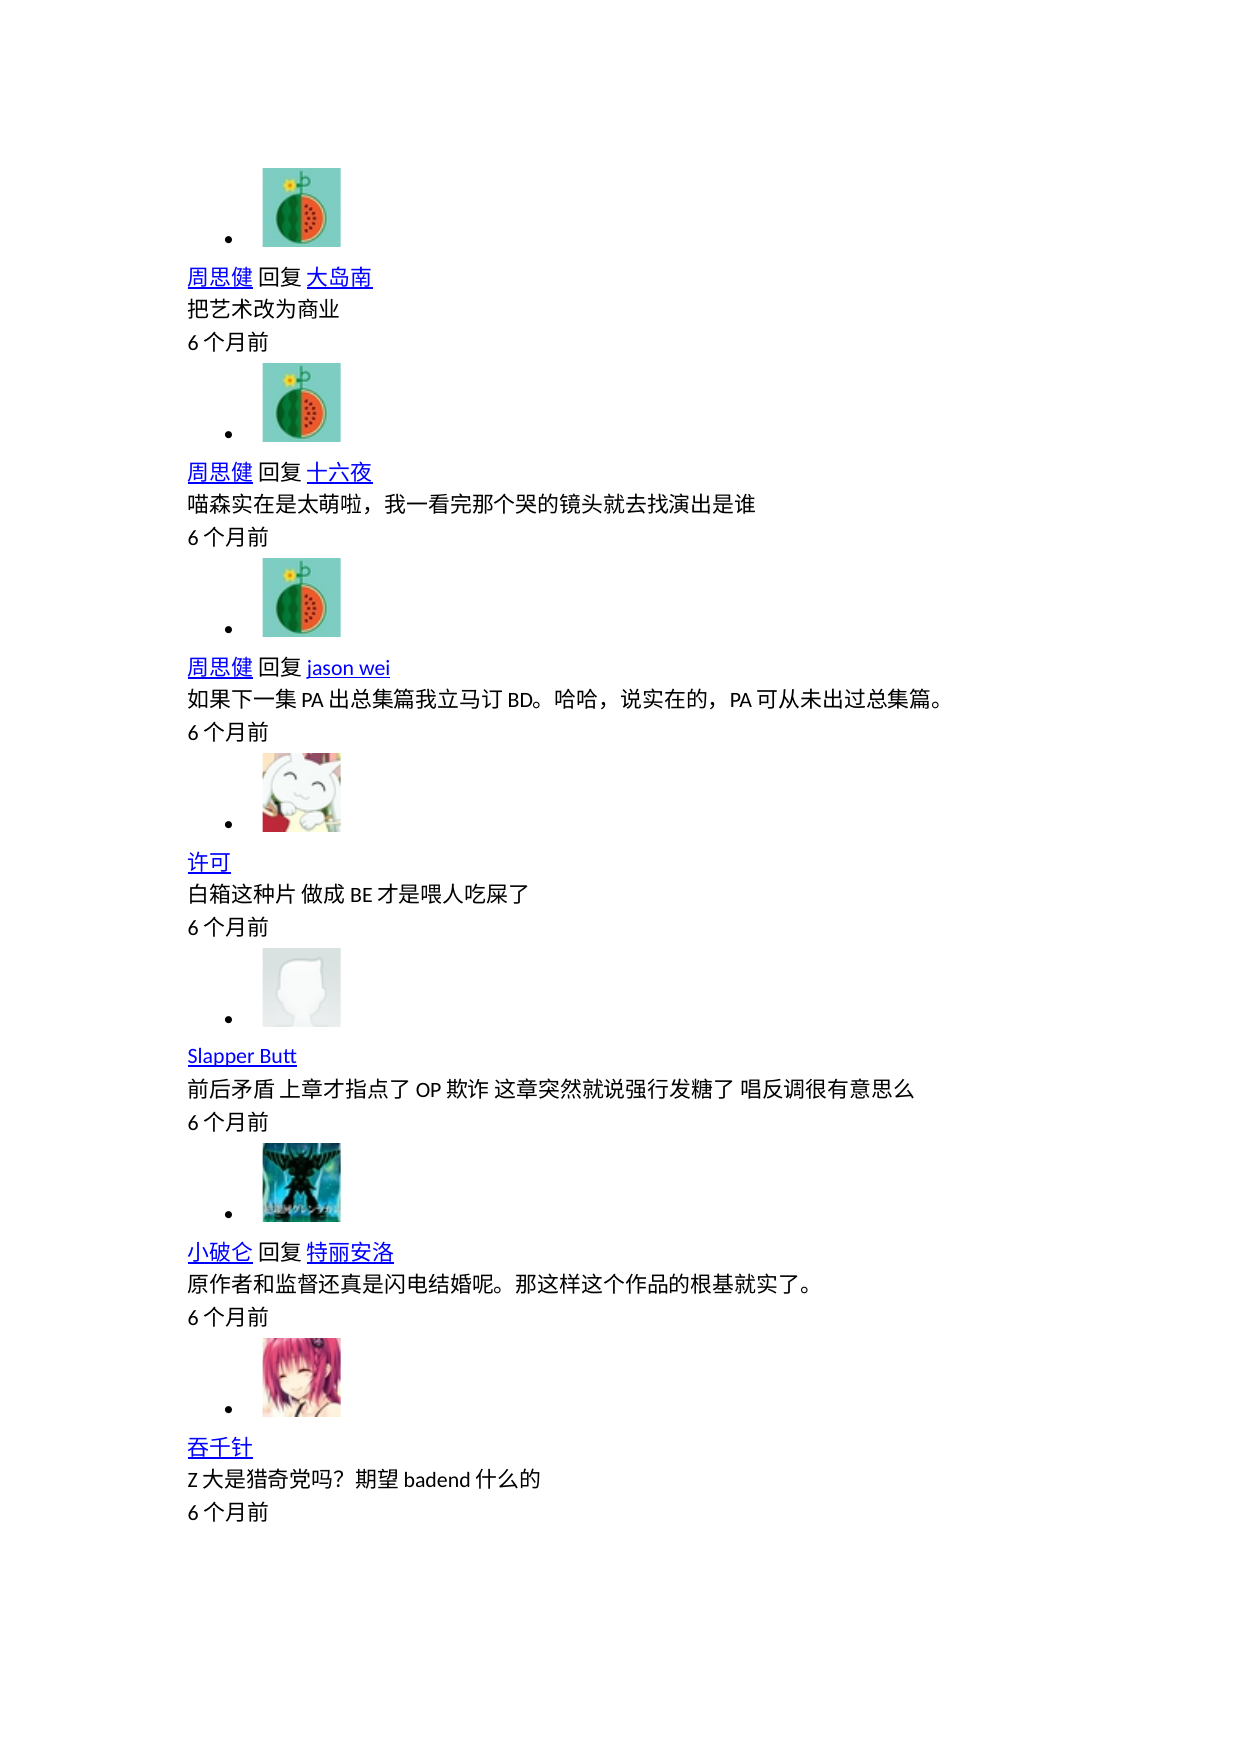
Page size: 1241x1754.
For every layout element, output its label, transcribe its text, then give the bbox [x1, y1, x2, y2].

picture [262, 1143, 341, 1222]
picture [262, 363, 341, 442]
text 吞千针 [187, 1429, 1053, 1462]
text Slapper Butt [187, 1039, 1053, 1072]
text 周思健 回复 jason wei [187, 649, 1053, 682]
text 6 个月前 [187, 1104, 1053, 1137]
text 6 个月前 [187, 714, 1053, 747]
text 许可 [187, 844, 1053, 877]
text 把艺术改为商业 [187, 292, 1053, 324]
text 如果下一集PA出总集篇我立马订BD。哈哈，说实在的，PA可从未出过总集篇。 [187, 682, 1053, 714]
picture [262, 948, 341, 1027]
text 6 个月前 [187, 909, 1053, 942]
text 6 个月前 [187, 324, 1053, 357]
text Z大是猎奇党吗？期望badend什么的 [187, 1462, 1053, 1494]
text 前后矛盾 上章才指点了OP欺诈 这章突然就说强行发糖了 唱反调很有意思么 [187, 1072, 1053, 1104]
text 原作者和监督还真是闪电结婚呢。那这样这个作品的根基就实了。 [187, 1267, 1053, 1299]
picture [262, 1338, 341, 1417]
text 周思健 回复 大岛南 [187, 259, 1053, 292]
text 小破仑 回复 特丽安洛 [187, 1234, 1053, 1267]
text 6 个月前 [187, 519, 1053, 552]
picture [262, 753, 341, 832]
text 喵森实在是太萌啦，我一看完那个哭的镜头就去找演出是谁 [187, 487, 1053, 519]
text 6 个月前 [187, 1494, 1053, 1527]
text 周思健 回复 十六夜 [187, 454, 1053, 487]
picture [262, 558, 341, 637]
text 6 个月前 [187, 1299, 1053, 1332]
picture [262, 168, 341, 247]
text 白箱这种片 做成BE才是喂人吃屎了 [187, 877, 1053, 909]
